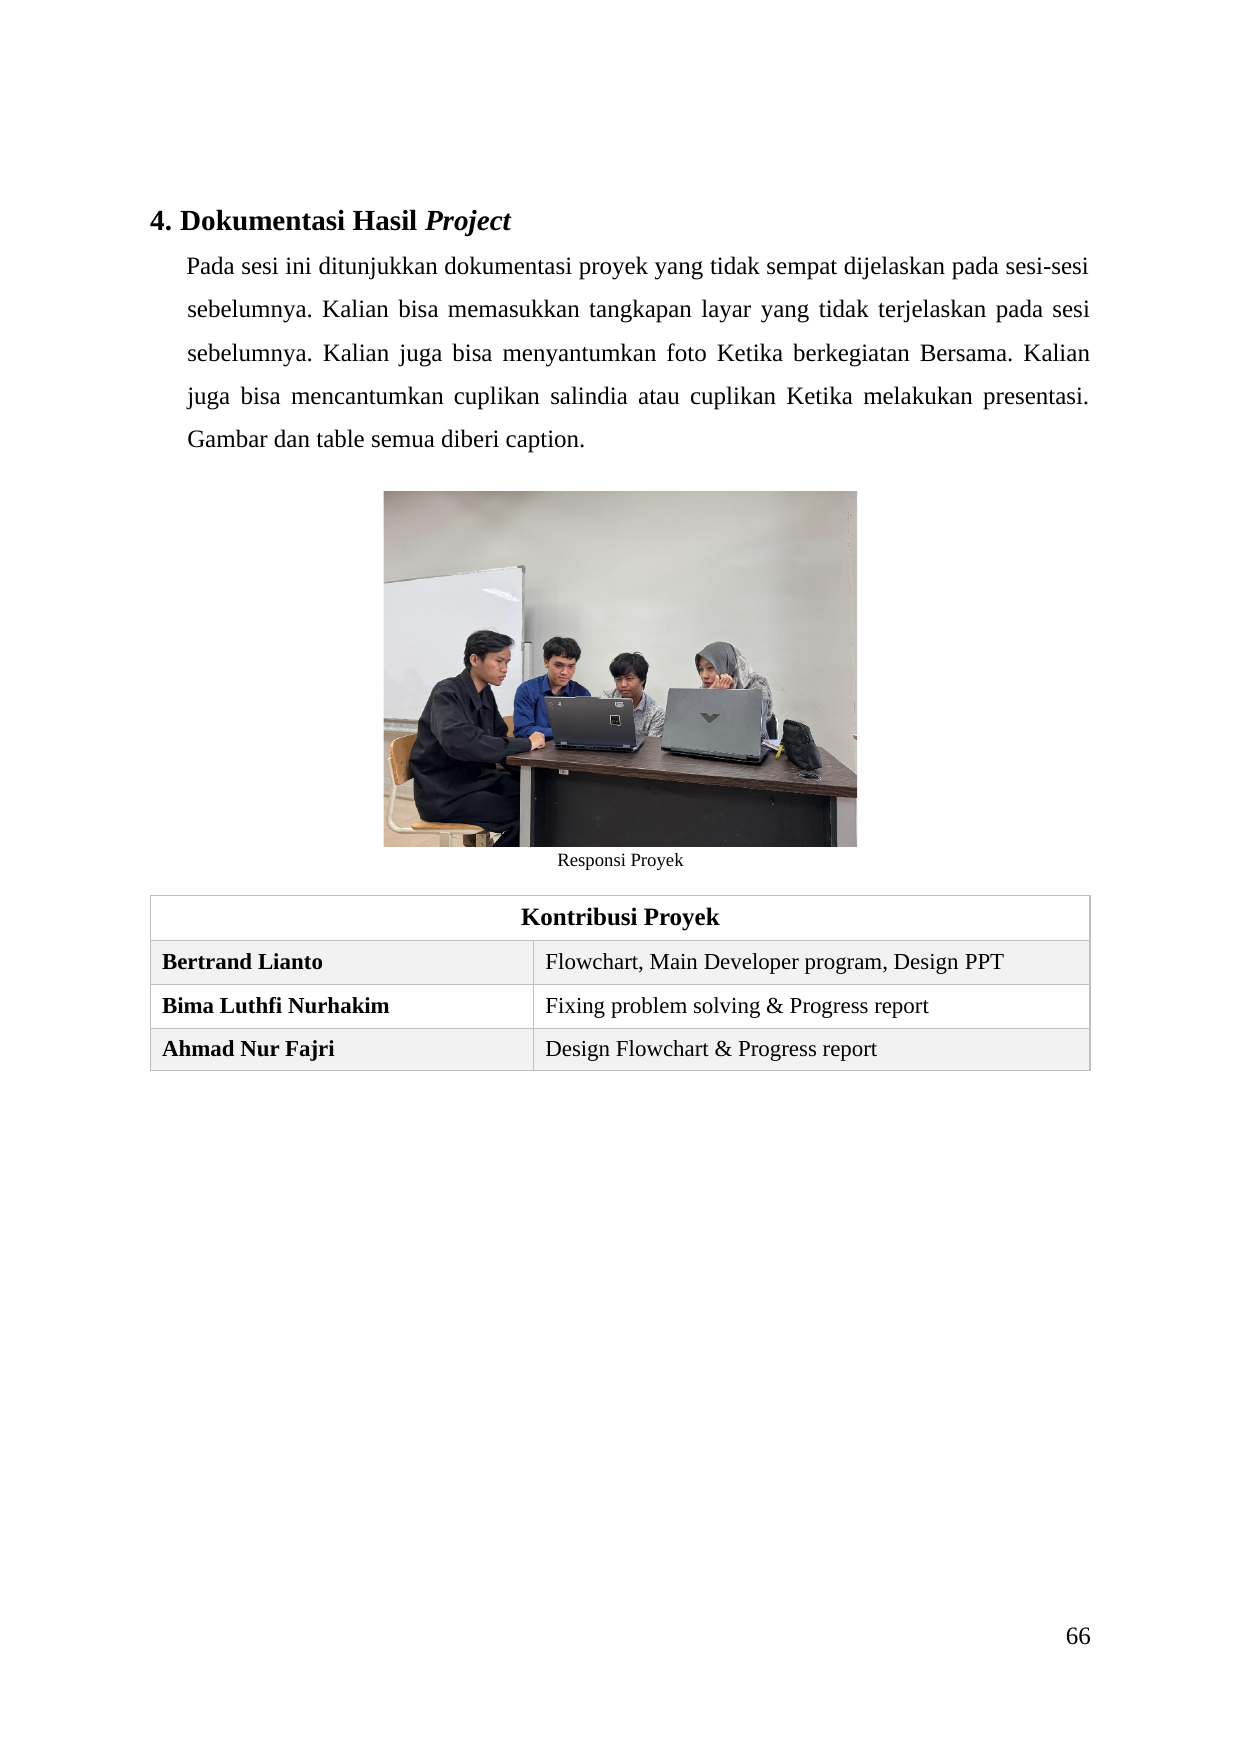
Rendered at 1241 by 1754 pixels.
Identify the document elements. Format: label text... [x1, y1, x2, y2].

picture [383, 491, 858, 847]
table_cell Bima Luthfi Nurhakim [151, 985, 533, 1028]
table_cell Ahmad Nur Fajri [151, 1029, 533, 1070]
table_cell Design Flowchart & Progress report [534, 1029, 1089, 1070]
table_header Kontribusi Proyek [151, 896, 1089, 940]
table_cell Bertrand Lianto [151, 941, 533, 984]
text Pada sesi ini ditunjukkan dokumentasi proyek yang tidak sempat dijelaskan pada sesi-sesi sebelumnya. Kalian bisa memasukkan tangkapan layar yang tidak terjelaskan pada sesi sebelumnya. Kalian juga bisa menyantumkan foto Ketika berkegiatan Bersama. Kalian juga bisa mencantumkan cuplikan salindia atau cuplikan Ketika melakukan presentasi. Gambar dan table semua diberi caption. [186, 251, 1091, 453]
table_cell Fixing problem solving & Progress report [534, 985, 1089, 1028]
table_cell Flowchart, Main Developer program, Design PPT [534, 941, 1089, 984]
subtitle 4. Dokumentasi Hasil Project [150, 203, 1091, 237]
